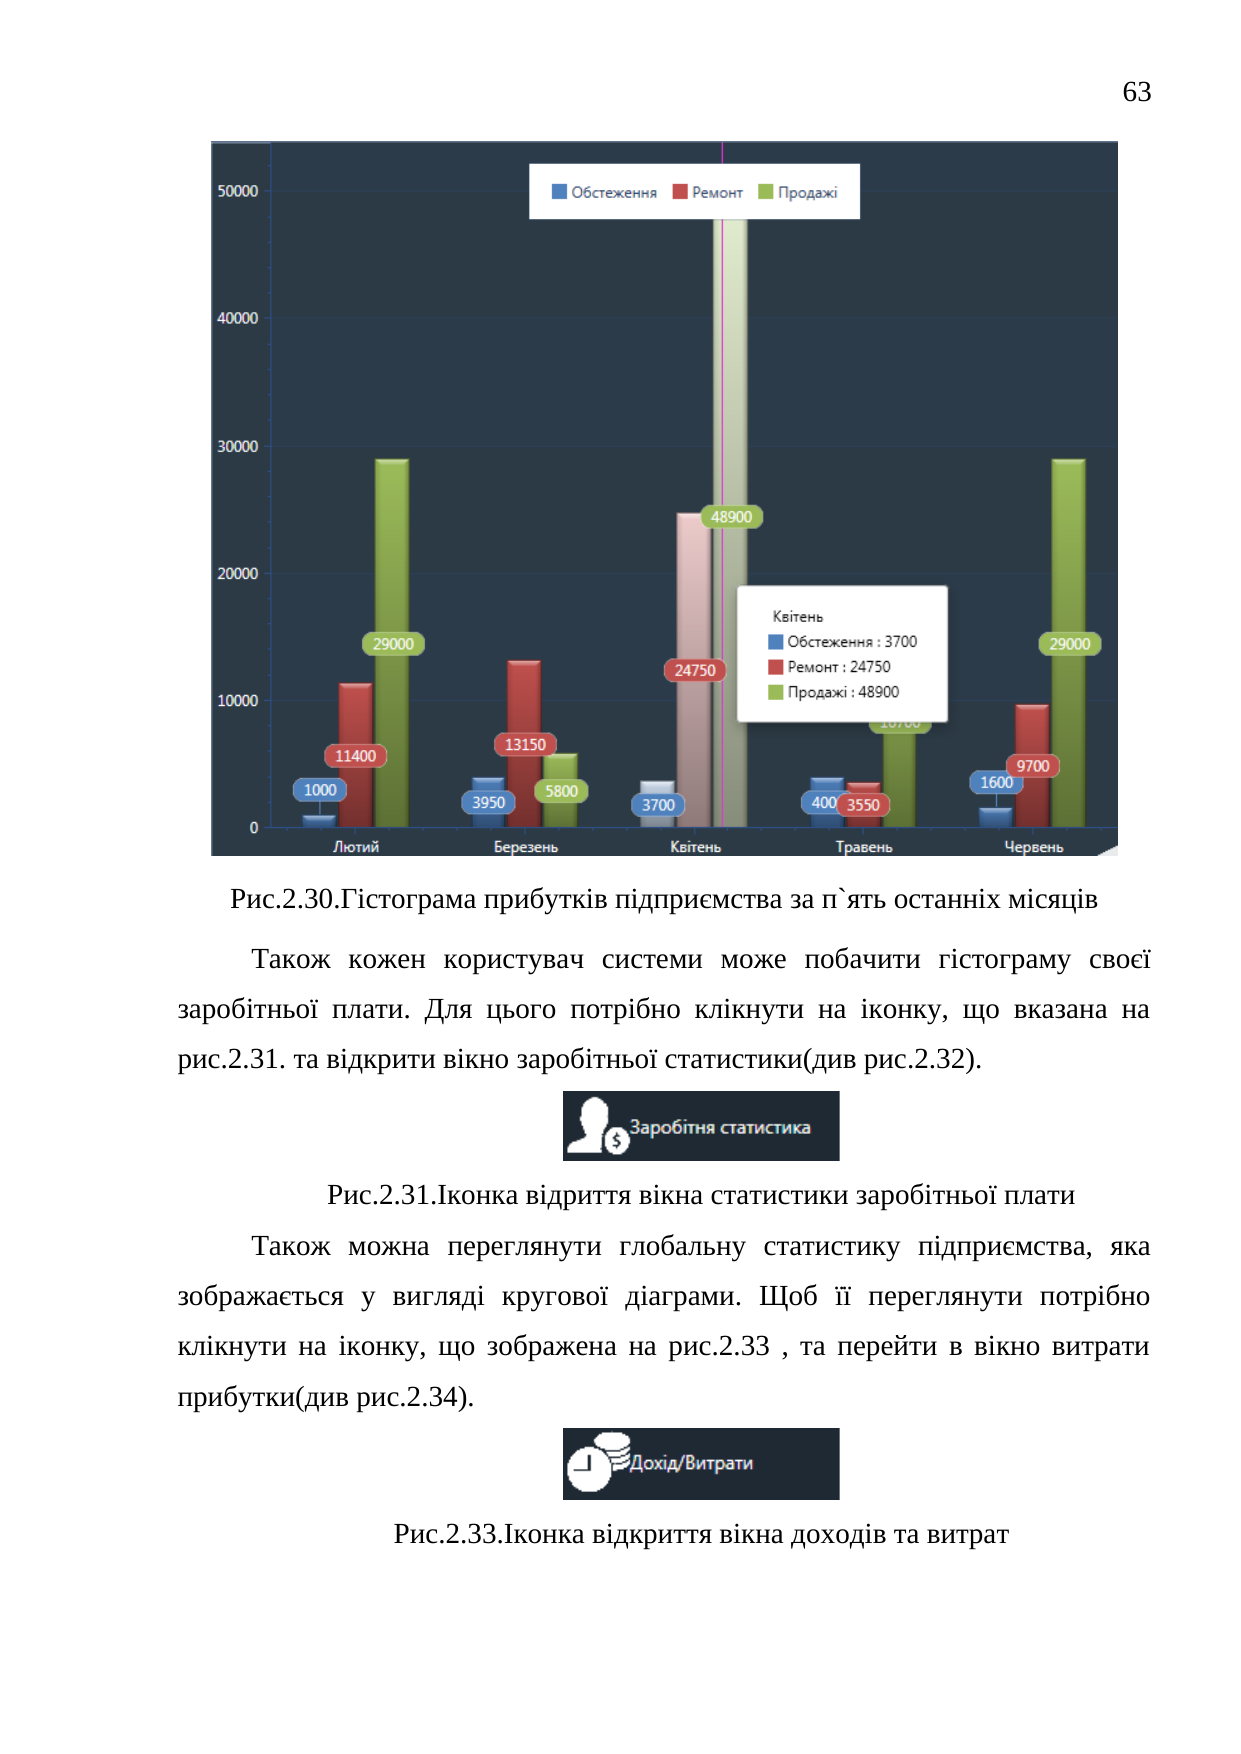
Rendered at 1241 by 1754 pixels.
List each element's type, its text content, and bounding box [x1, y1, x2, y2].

picture [563, 1091, 840, 1161]
text Рис.2.33.Іконка відкриття вікна доходів та витрат [177, 1516, 1152, 1549]
text Рис.2.31.Іконка відриття вікна статистики заробітньої плати [177, 1177, 1152, 1211]
text Також можна переглянути глобальну статистику підприємства, яка зображається у вигляді кругової діаграми. Щоб її переглянути потрібно клікнути на іконку, що зображена на рис.2.33 , та перейти в вікно витрати прибутки(див рис.2.34). [177, 1228, 1152, 1412]
picture [563, 1428, 840, 1500]
text Також кожен користувач системи може побачити гістограму своєї заробітньої плати. Для цього потрібно клікнути на іконку, що вказана на рис.2.31. та відкрити вікно заробітньої статистики(див рис.2.32). [177, 941, 1152, 1075]
picture [211, 141, 1118, 856]
text Рис.2.30.Гістограма прибутків підприємства за п`ять останніх місяців [177, 882, 1152, 915]
